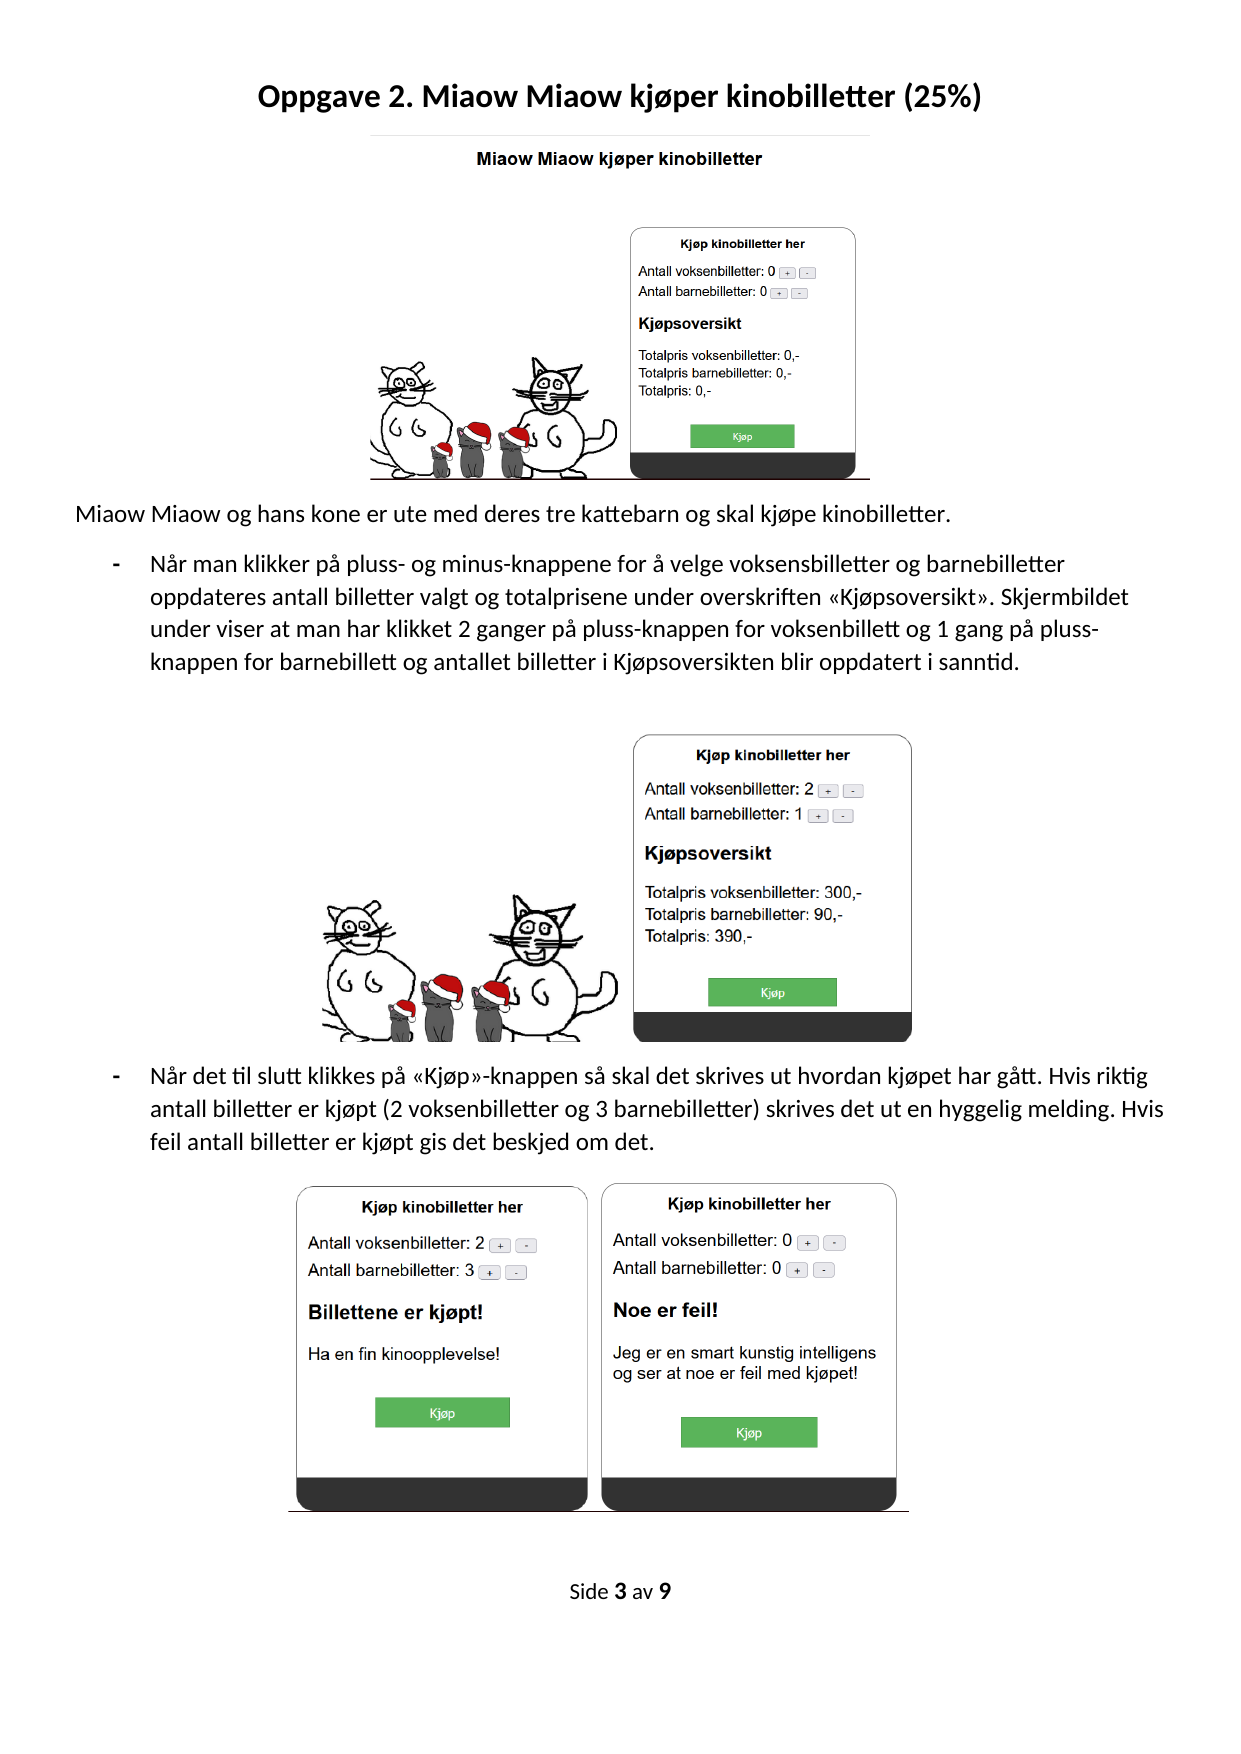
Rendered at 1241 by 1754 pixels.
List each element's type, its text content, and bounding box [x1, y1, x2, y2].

picture [322, 696, 919, 1042]
list Når det til slutt klikkes på «Kjøp»-knappen så skal det skrives ut hvordan kjøpet har gått. Hvis riktig antall billetter er kjøpt (2 voksenbilletter og 3 barnebilletter) skrives det ut en hyggelig melding. Hvis feil antall billetter er kjøpt gis det beskjed om det. [112, 1060, 1165, 1157]
picture [370, 135, 870, 480]
text Miaow Miaow og hans kone er ute med deres tre kattebarn og skal kjøpe kinobilletter. [75, 498, 1165, 529]
picture [288, 1175, 909, 1512]
list Når man klikker på pluss- og minus-knappene for å velge voksensbilletter og barnebilletter oppdateres antall billetter valgt og totalprisene under overskriften «Kjøpsoversikt». Skjermbildet under viser at man har klikket 2 ganger på pluss-knappen for voksenbillett og 1 gang på pluss-knappen for barnebillett og antallet billetter i Kjøpsoversikten blir oppdatert i sanntid. [112, 548, 1165, 677]
text Oppgave 2. Miaow Miaow kjøper kinobilletter (25%) [75, 75, 1165, 116]
